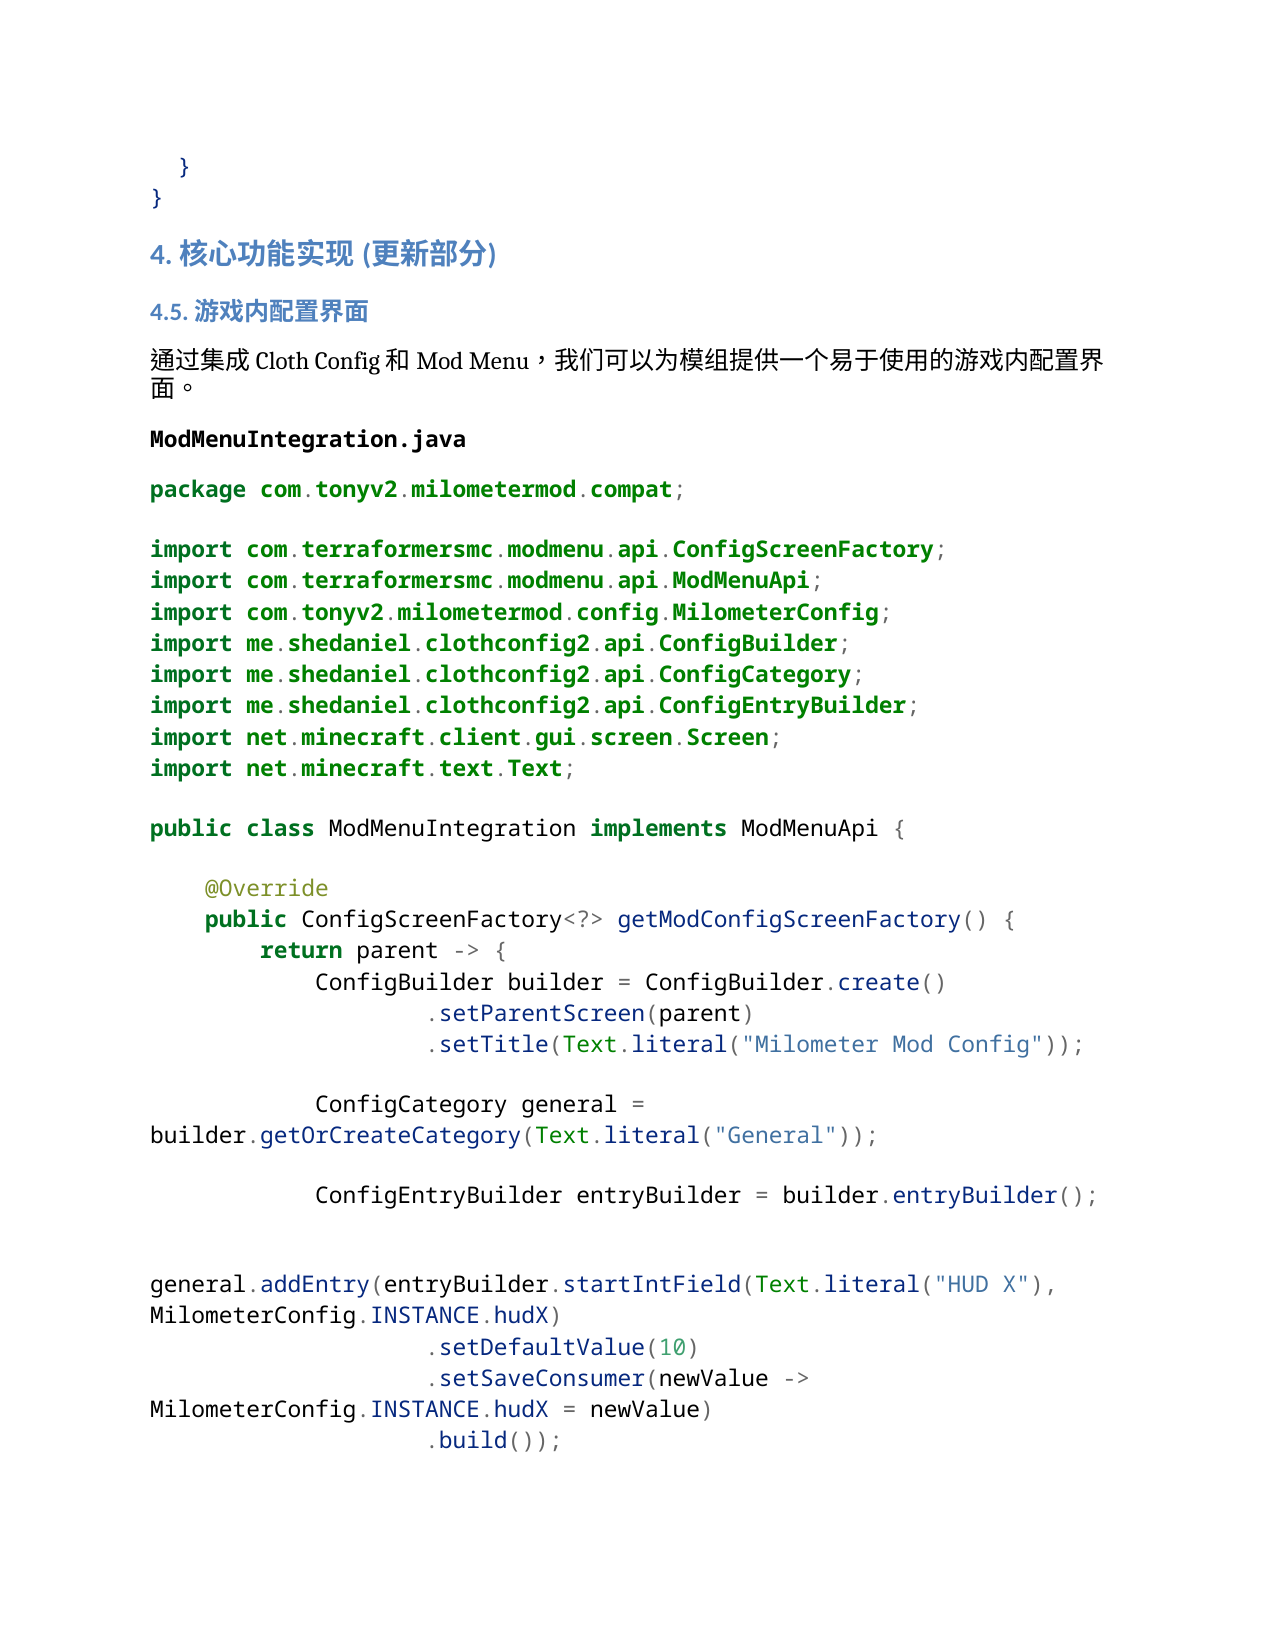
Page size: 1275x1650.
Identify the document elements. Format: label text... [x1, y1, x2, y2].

subtitle 4. 核心功能实现 (更新部分) [150, 233, 1125, 273]
text 通过集成 Cloth Config 和 Mod Menu，我们可以为模组提供一个易于使用的游戏内配置界面。 [150, 347, 1125, 404]
text ModMenuIntegration.java [150, 423, 1125, 454]
subtitle 4.5. 游戏内配置界面 [150, 294, 1125, 328]
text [150, 473, 1125, 1484]
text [150, 150, 1125, 212]
